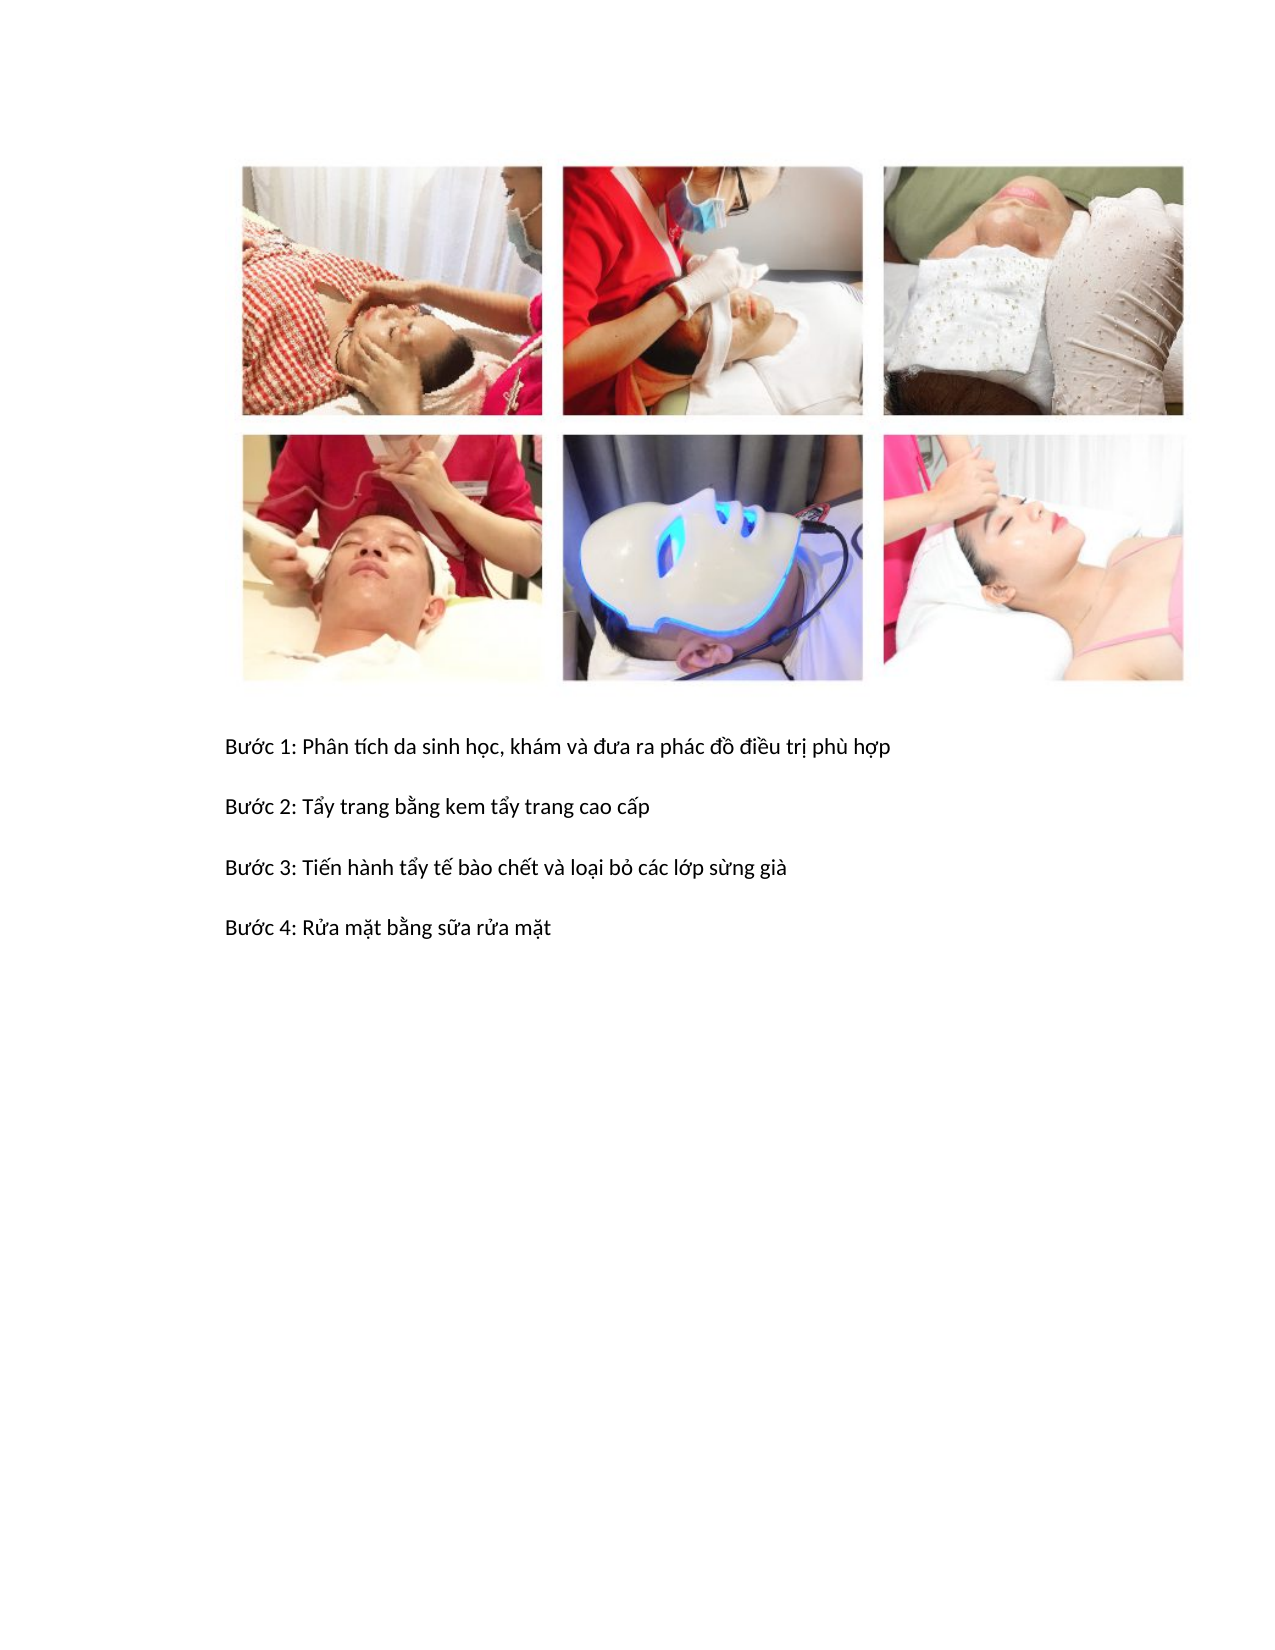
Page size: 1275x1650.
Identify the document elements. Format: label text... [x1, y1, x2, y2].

list Bước 3: Tiến hành tẩy tế bào chết và loại bỏ các lớp sừng già [225, 853, 1125, 881]
list Bước 1: Phân tích da sinh học, khám và đưa ra phác đồ điều trị phù hợp [225, 732, 1125, 760]
list Bước 4: Rửa mặt bằng sữa rửa mặt [225, 913, 1125, 941]
picture [225, 150, 1200, 700]
list Bước 2: Tẩy trang bằng kem tẩy trang cao cấp [225, 792, 1125, 821]
